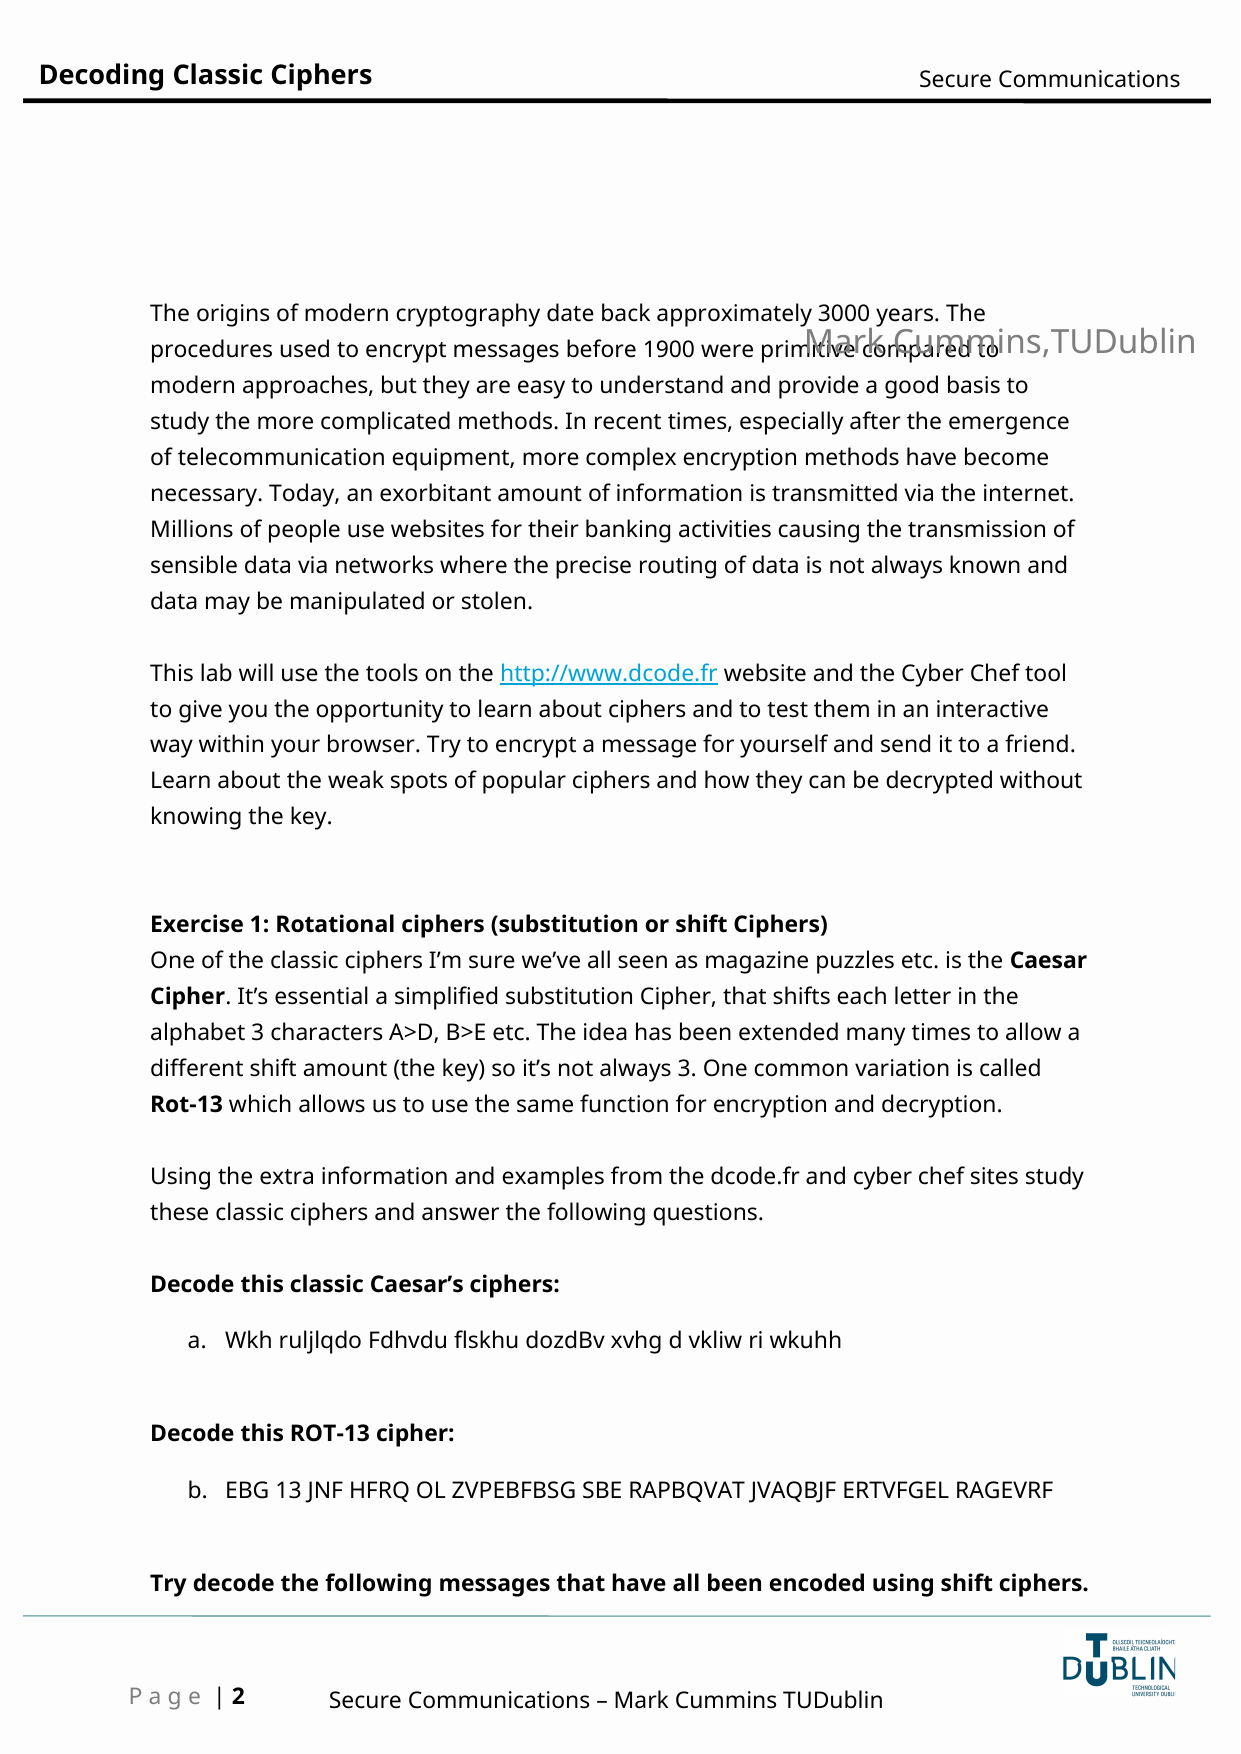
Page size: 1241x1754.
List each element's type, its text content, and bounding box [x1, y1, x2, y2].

text The origins of modern cryptography date back approximately 3000 years. The procedures used to encrypt messages before 1900 were primitive compared to modern approaches, but they are easy to understand and provide a good basis to study the more complicated methods. In recent times, especially after the emergence of telecommunication equipment, more complex encryption methods have become necessary. Today, an exorbitant amount of information is transmitted via the internet. Millions of people use websites for their banking activities causing the transmission of sensible data via networks where the precise routing of data is not always known and data may be manipulated or stolen. [150, 297, 1090, 616]
list EBG 13 JNF HFRQ OL ZVPEBFBSG SBE RAPBQVAT JVAQBJF ERTVFGEL RAGEVRF [187, 1474, 1090, 1505]
text Using the extra information and examples from the dcode.fr and cyber chef sites study these classic ciphers and answer the following questions. [150, 1160, 1090, 1227]
list Wkh ruljlqdo Fdhvdu flskhu dozdBv xvhg d vkliw ri wkuhh [187, 1324, 1090, 1356]
picture [1062, 1630, 1175, 1697]
text Try decode the following messages that have all been encoded using shift ciphers. [150, 1566, 1090, 1598]
text Decode this classic Caesar’s ciphers: [150, 1267, 1090, 1299]
text One of the classic ciphers I’m sure we’ve all seen as magazine puzzles etc. is the Caesar Cipher. It’s essential a simplified substitution Cipher, that shifts each letter in the alphabet 3 characters A>D, B>E etc. The idea has been extended many times to allow a different shift amount (the key) so it’s not always 3. One common variation is called Rot-13 which allows us to use the same function for encryption and decryption. [150, 944, 1090, 1119]
text Decode this ROT-13 cipher: [150, 1417, 1090, 1448]
text This lab will use the tools on the http://www.dcode.fr website and the Cyber Chef tool to give you the opportunity to learn about ciphers and to test them in an interactive way within your browser. Try to encrypt a message for yourself and send it to a friend. Learn about the weak spots of popular ciphers and how they can be decrypted without knowing the key. [150, 657, 1090, 832]
text Exercise 1: Rotational ciphers (substitution or shift Ciphers) [150, 908, 1090, 939]
